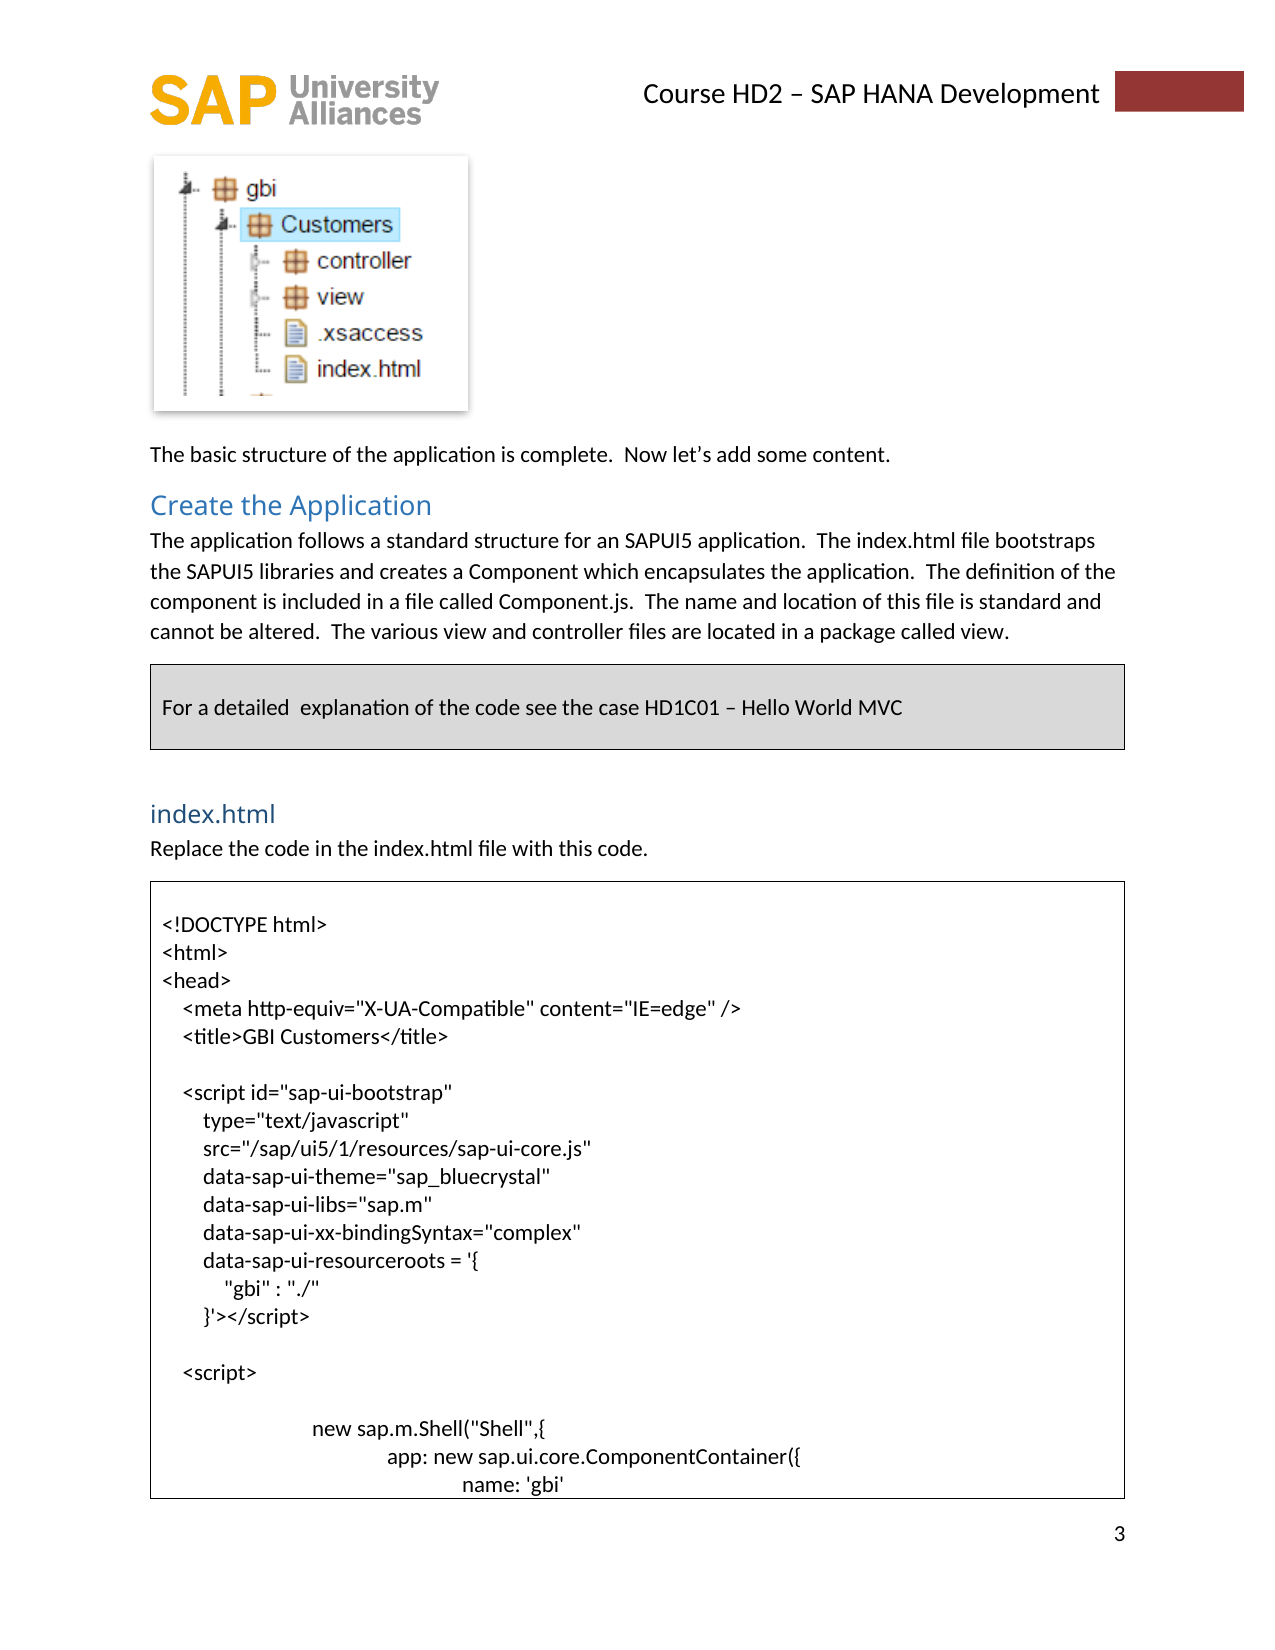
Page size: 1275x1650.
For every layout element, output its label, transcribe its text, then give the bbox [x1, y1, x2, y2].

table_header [151, 882, 1124, 1498]
subtitle index.html [150, 797, 1125, 831]
text The basic structure of the application is complete. Now let’s add some content. [150, 440, 1125, 468]
picture [150, 75, 440, 125]
picture [169, 171, 453, 396]
text Replace the code in the index.html file with this code. [150, 834, 1125, 862]
table_header For a detailed explanation of the code see the case HD1C01 – Hello World MVC [151, 665, 1124, 749]
subtitle Create the Application [150, 487, 1125, 524]
text The application follows a standard structure for an SAPUI5 application. The index.html file bootstraps the SAPUI5 libraries and creates a Component which encapsulates the application. The definition of the component is included in a file called Component.js. The name and location of this file is standard and cannot be altered. The various view and controller files are located in a package called view. [150, 527, 1125, 645]
